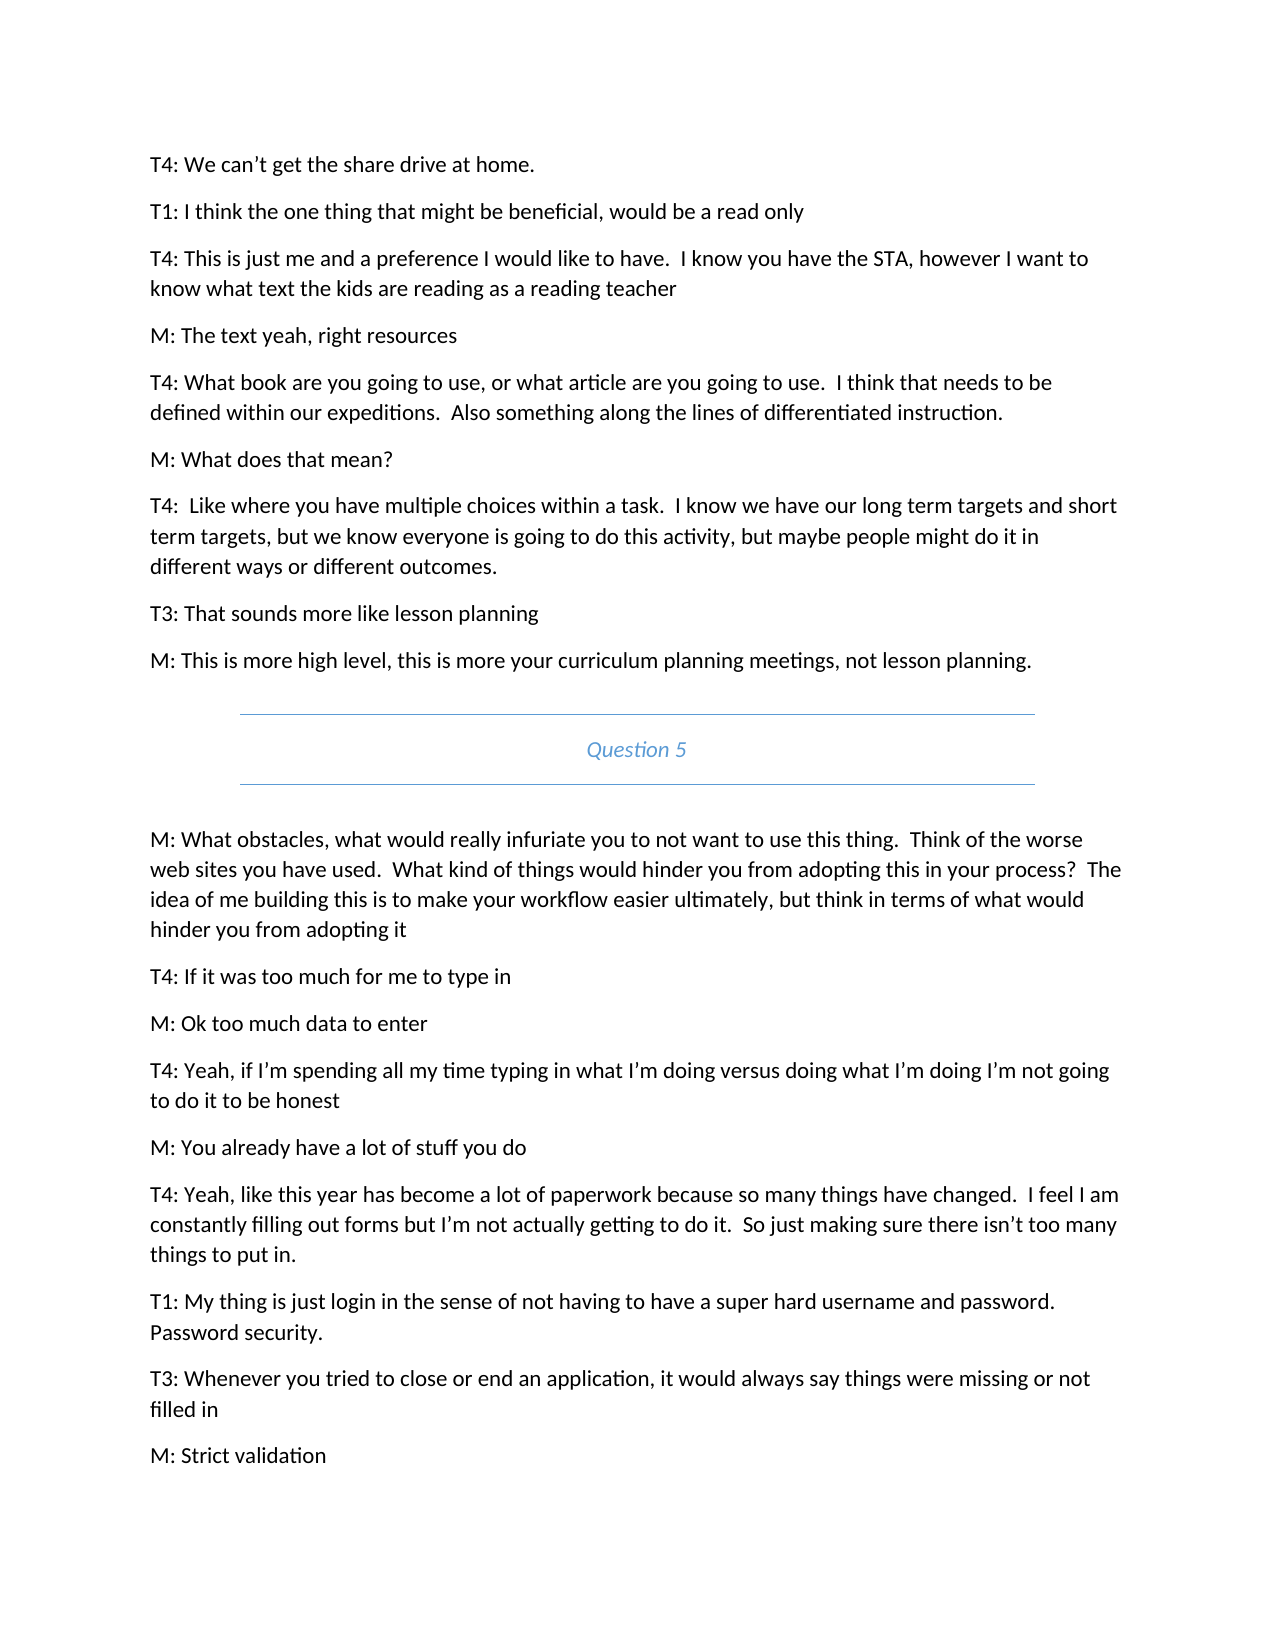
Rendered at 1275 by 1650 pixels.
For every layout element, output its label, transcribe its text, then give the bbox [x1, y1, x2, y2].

text M: Ok too much data to enter [150, 1009, 1125, 1037]
text M: What obstacles, what would really infuriate you to not want to use this thing. Think of the worse web sites you have used. What kind of things would hinder you from adopting this in your process? The idea of me building this is to make your workflow easier ultimately, but think in terms of what would hinder you from adopting it [150, 825, 1125, 944]
text M: This is more high level, this is more your curriculum planning meetings, not lesson planning. [150, 646, 1125, 674]
text T4: What book are you going to use, or what article are you going to use. I think that needs to be defined within our expeditions. Also something along the lines of differentiated instruction. [150, 368, 1125, 426]
text T3: Whenever you tried to close or end an application, it would always say things were missing or not filled in [150, 1364, 1125, 1423]
text T1: My thing is just login in the sense of not having to have a super hard username and password. Password security. [150, 1287, 1125, 1346]
text T4: Yeah, if I’m spending all my time typing in what I’m doing versus doing what I’m doing I’m not going to do it to be honest [150, 1056, 1125, 1114]
text Question 5 [240, 715, 1035, 784]
text M: The text yeah, right resources [150, 321, 1125, 349]
text T4: If it was too much for me to type in [150, 962, 1125, 991]
text T4: This is just me and a preference I would like to have. I know you have the STA, however I want to know what text the kids are reading as a reading teacher [150, 244, 1125, 302]
text T1: I think the one thing that might be beneficial, would be a read only [150, 197, 1125, 225]
text T4: We can’t get the share drive at home. [150, 150, 1125, 178]
text T4: Yeah, like this year has become a lot of paperwork because so many things have changed. I feel I am constantly filling out forms but I’m not actually getting to do it. So just making sure there isn’t too many things to put in. [150, 1180, 1125, 1269]
text T3: That sounds more like lesson planning [150, 599, 1125, 627]
text T4: Like where you have multiple choices within a task. I know we have our long term targets and short term targets, but we know everyone is going to do this activity, but maybe people might do it in different ways or different outcomes. [150, 492, 1125, 580]
text M: You already have a lot of stuff you do [150, 1133, 1125, 1161]
text M: What does that mean? [150, 445, 1125, 473]
text M: Strict validation [150, 1442, 1125, 1470]
